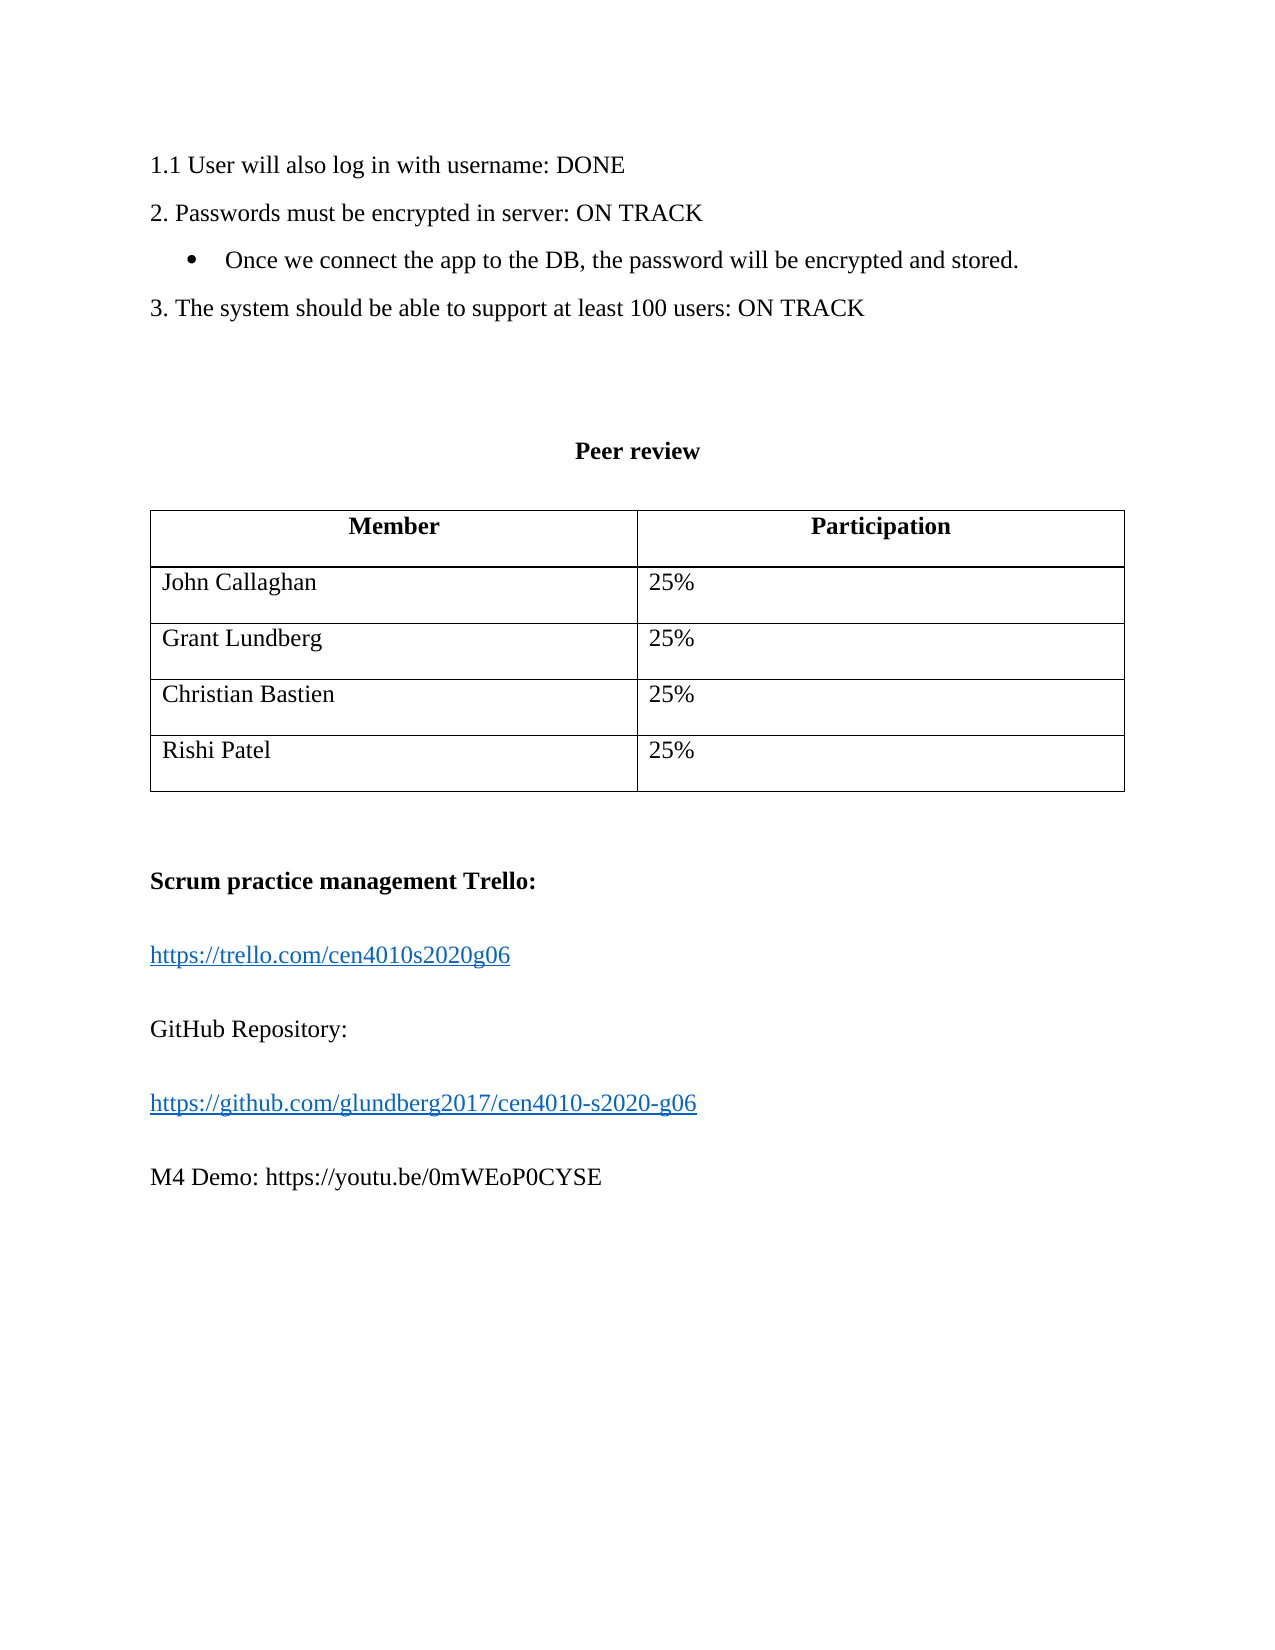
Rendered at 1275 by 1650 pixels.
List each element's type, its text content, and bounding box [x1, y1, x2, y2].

table_cell Christian Bastien [151, 680, 637, 734]
table_cell 25% [638, 680, 1124, 734]
table_cell 25% [638, 736, 1124, 791]
table_header Member [151, 511, 637, 566]
table_cell 25% [638, 568, 1124, 622]
text https://github.com/glundberg2017/cen4010-s2020-g06 [150, 1088, 1125, 1117]
list Once we connect the app to the DB, the password will be encrypted and stored. [187, 245, 1125, 274]
text https://trello.com/cen4010s2020g06 [150, 940, 1125, 969]
table_cell John Callaghan [151, 568, 637, 622]
table_cell Grant Lundberg [151, 624, 637, 678]
text GitHub Repository: [150, 1014, 1125, 1043]
text M4 Demo: https://youtu.be/0mWEoP0CYSE [150, 1162, 1125, 1191]
text Scrum practice management Trello: [150, 866, 1125, 894]
table_cell Rishi Patel [151, 736, 637, 791]
text 3. The system should be able to support at least 100 users: ON TRACK [150, 293, 1125, 322]
table_header Participation [638, 511, 1124, 566]
text 2. Passwords must be encrypted in server: ON TRACK [150, 198, 1125, 226]
text 1.1 User will also log in with username: DONE [150, 150, 1125, 179]
table_cell 25% [638, 624, 1124, 678]
text Peer review [150, 436, 1125, 465]
